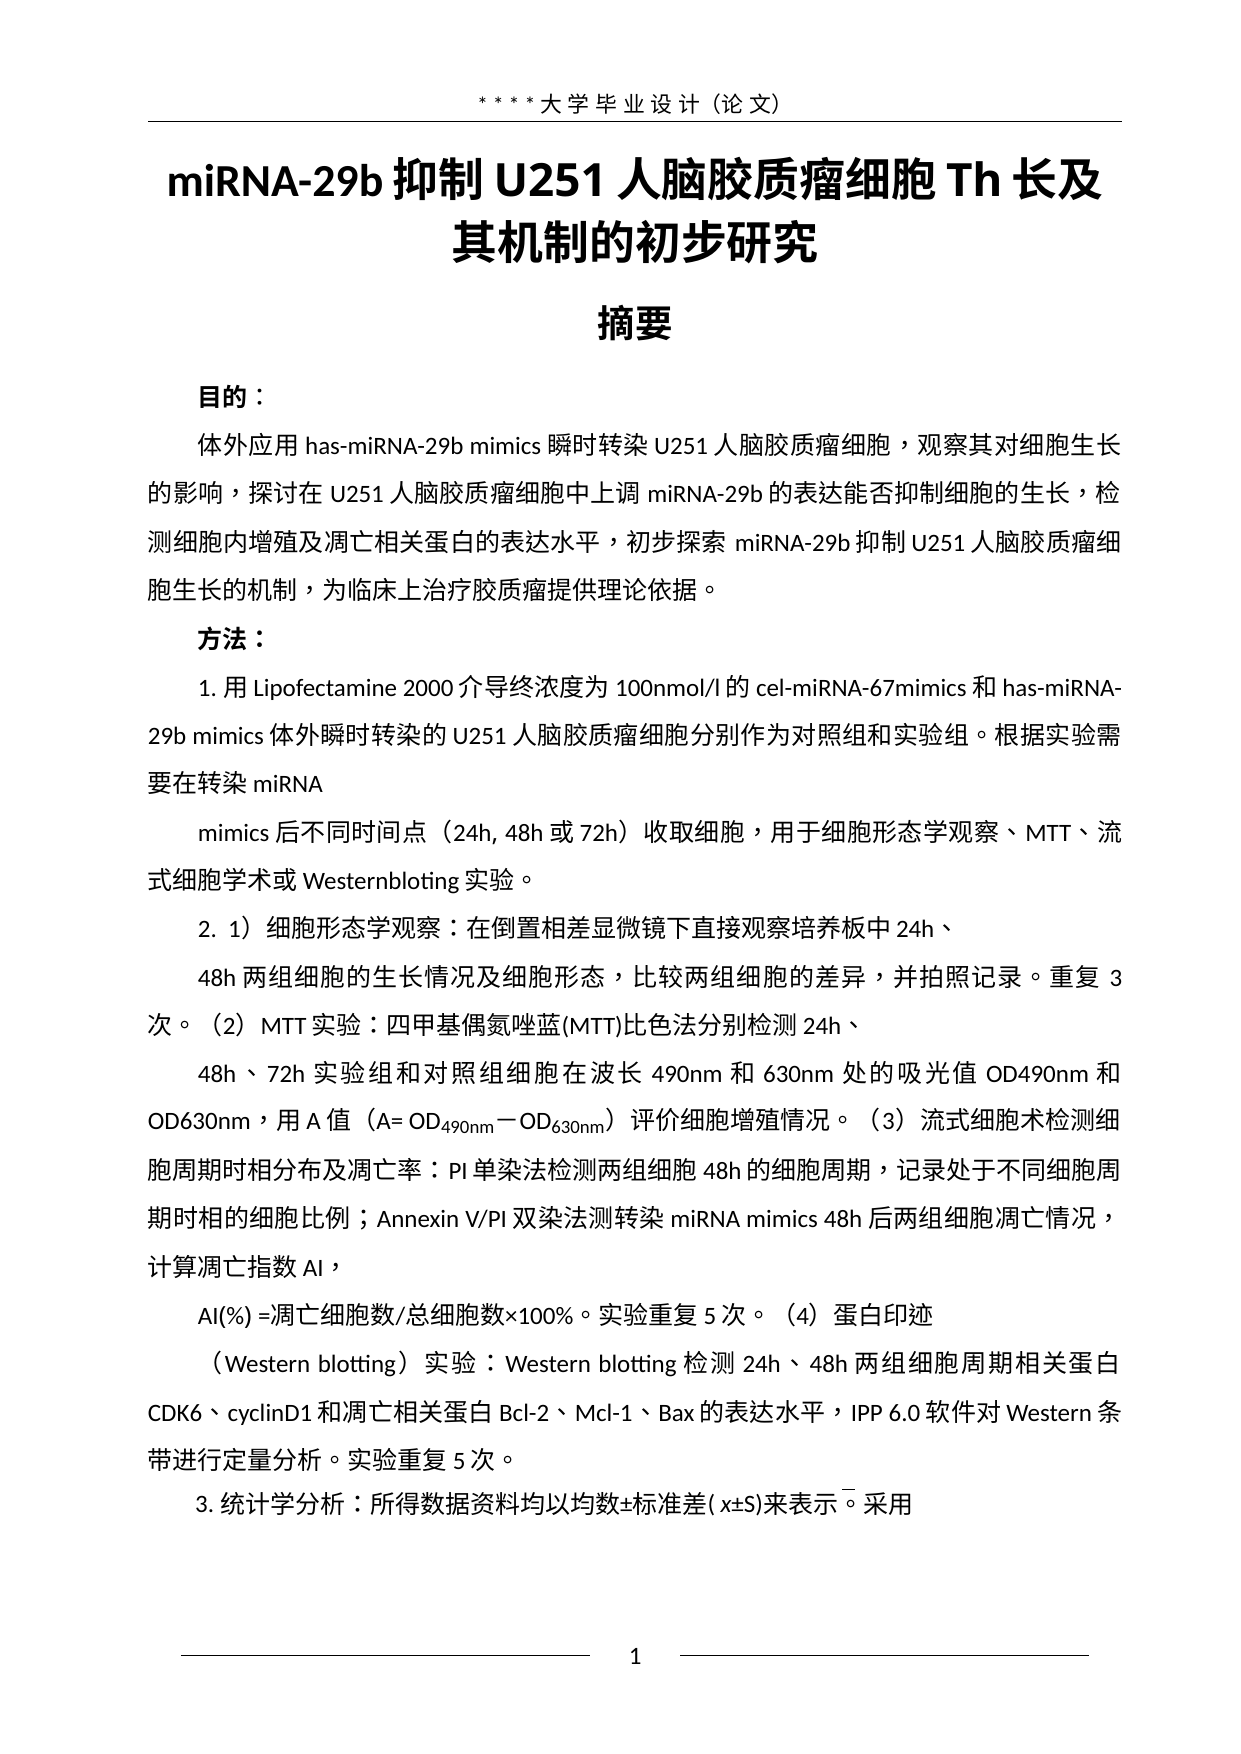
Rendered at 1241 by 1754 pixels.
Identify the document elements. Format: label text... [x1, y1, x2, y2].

text 48h、72h实验组和对照组细胞在波长490nm和630nm处的吸光值OD490nm和OD630nm，用A值（A= OD490nm－OD630nm）评价细胞增殖情况。（3）流式细胞术检测细胞周期时相分布及凋亡率：PI单染法检测两组细胞48h的细胞周期，记录处于不同细胞周期时相的细胞比例；Annexin V/PI双染法测转染miRNA mimics 48h后两组细胞凋亡情况，计算凋亡指数AI， [148, 1042, 1122, 1283]
text 摘要 [148, 297, 1122, 349]
text 方法： [148, 607, 1122, 655]
text mimics后不同时间点（24h, 48h或72h）收取细胞，用于细胞形态学观察、MTT、流式细胞学术或Westernbloting实验。 [148, 800, 1122, 897]
text 体外应用has-miRNA-29b mimics瞬时转染U251人脑胶质瘤细胞，观察其对细胞生长的影响，探讨在U251人脑胶质瘤细胞中上调miRNA-29b的表达能否抑制细胞的生长，检测细胞内增殖及凋亡相关蛋白的表达水平，初步探索miRNA-29b抑制U251人脑胶质瘤细胞生长的机制，为临床上治疗胶质瘤提供理论依据。 [148, 413, 1122, 607]
text 3. 统计学分析：所得数据资料均以均数±标准差( x±S)来表示。采用 [148, 1477, 1122, 1520]
text 2. 1）细胞形态学观察：在倒置相差显微镜下直接观察培养板中24h、 [148, 897, 1122, 945]
text AI(%) =凋亡细胞数/总细胞数×100%。实验重复5次。（4）蛋白印迹 [148, 1283, 1122, 1332]
text （Western blotting）实验：Western blotting检测24h、48h两组细胞周期相关蛋白CDK6、cyclinD1和凋亡相关蛋白Bcl-2、Mcl-1、Bax的表达水平，IPP 6.0软件对Western条带进行定量分析。实验重复5次。 [148, 1332, 1122, 1477]
text 1. 用Lipofectamine 2000介导终浓度为100nmol/l的cel-miRNA-67mimics和has-miRNA-29b mimics体外瞬时转染的U251人脑胶质瘤细胞分别作为对照组和实验组。根据实验需要在转染miRNA [148, 655, 1122, 800]
text miRNA-29b抑制U251人脑胶质瘤细胞Th长及其机制的初步研究 [148, 148, 1122, 272]
text 48h两组细胞的生长情况及细胞形态，比较两组细胞的差异，并拍照记录。重复3次。（2）MTT实验：四甲基偶氮唑蓝(MTT)比色法分别检测24h、 [148, 945, 1122, 1042]
text 目的： [148, 365, 1122, 413]
